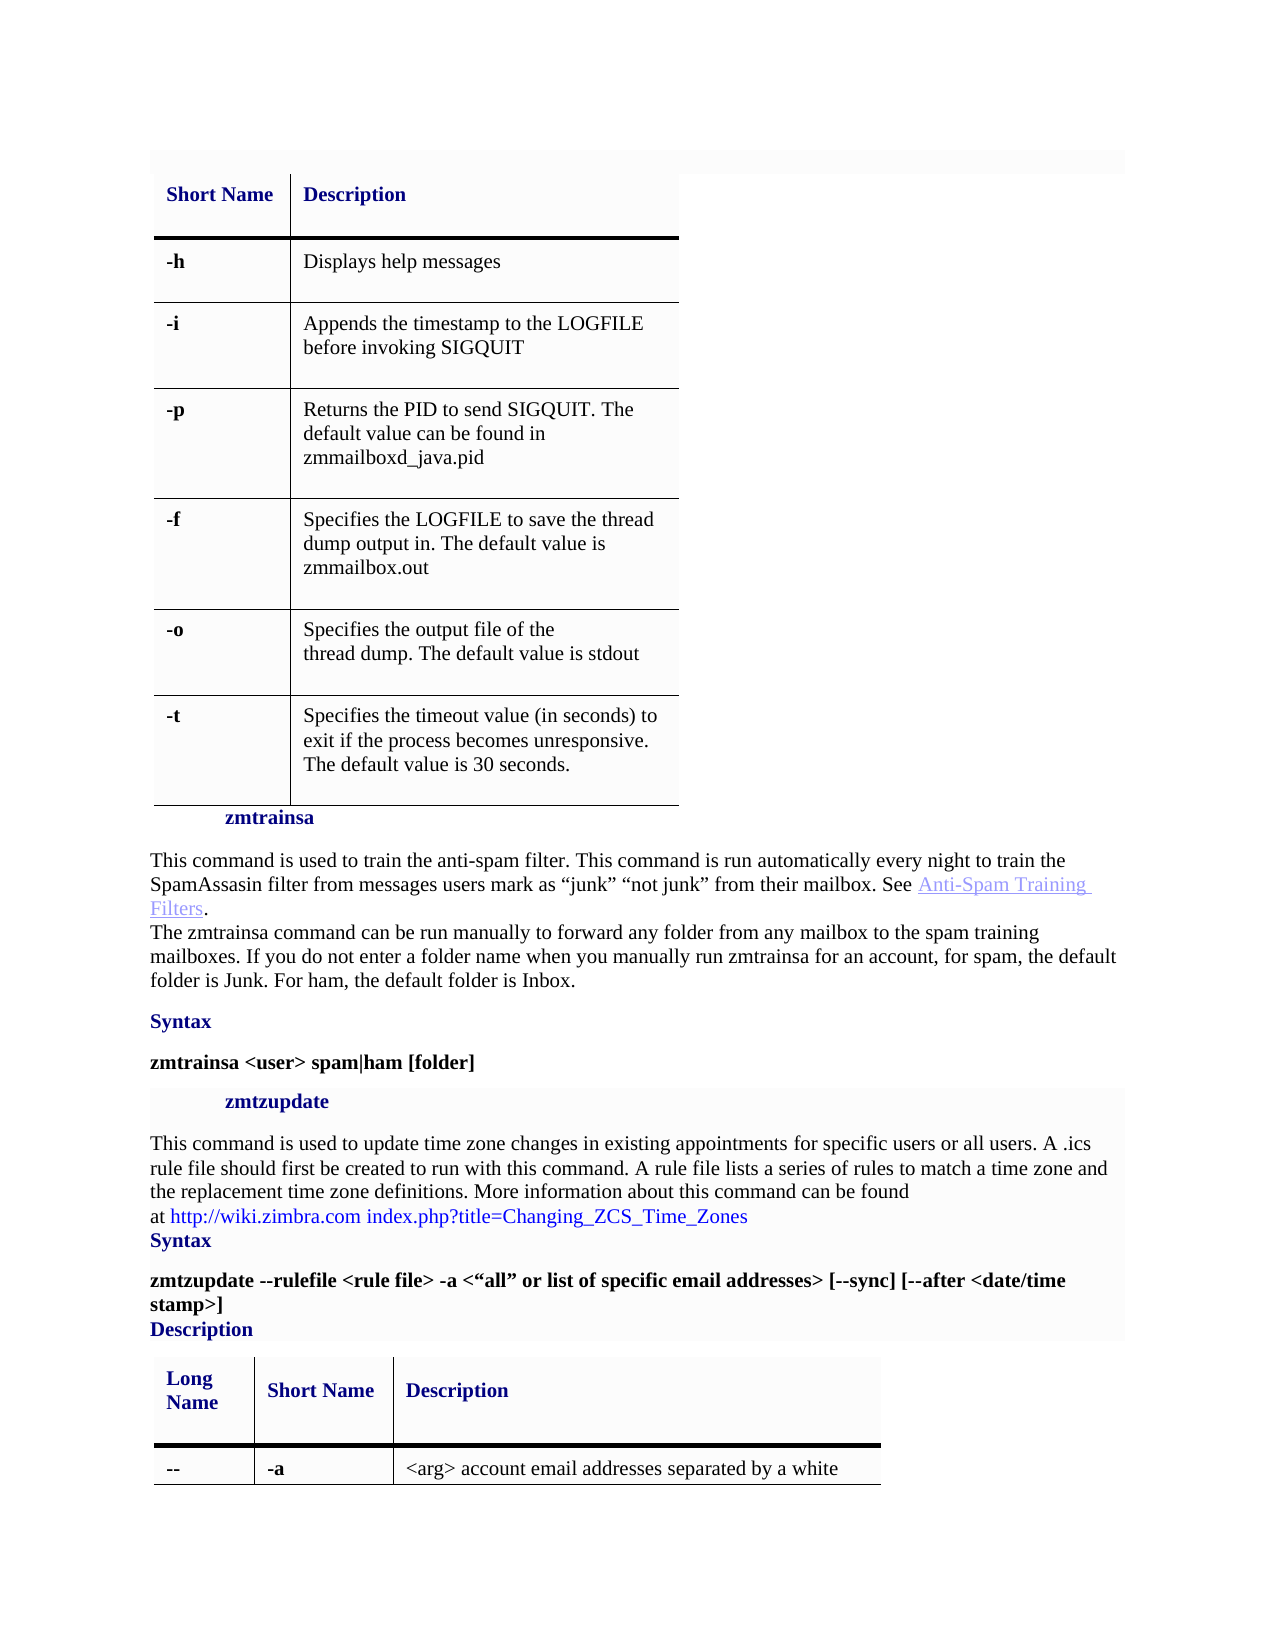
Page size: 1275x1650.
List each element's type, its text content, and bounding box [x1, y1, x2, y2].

table_header Long Name [154, 1357, 254, 1443]
text Syntax [150, 1009, 1125, 1033]
text zmtrainsa <user> spam|ham [folder] [150, 1050, 1125, 1074]
table_cell -i [154, 303, 290, 388]
table_header Short Name [154, 174, 290, 236]
table_cell Specifies the output file of the thread dump. The default value is stdout [291, 610, 679, 694]
table_cell -f [154, 499, 290, 608]
text zmtzupdate [150, 1088, 1125, 1113]
text The zmtrainsa command can be run manually to forward any folder from any mailbox to the spam training mailboxes. If you do not enter a folder name when you manually run zmtrainsa for an account, for spam, the default folder is Junk. For ham, the default folder is Inbox. [150, 920, 1125, 992]
table_cell -p [154, 389, 290, 498]
text zmtrainsa [150, 805, 1125, 829]
table_cell -t [154, 696, 290, 805]
table_cell -o [154, 610, 290, 694]
text This command is used to update time zone changes in existing appointments for specific users or all users. A .ics rule file should first be created to run with this command. A rule file lists a series of rules to match a time zone and the replacement time zone definitions. More information about this command can be found at http://wiki.zimbra.com index.php?title=Changing_ZCS_Time_Zones [150, 1131, 1125, 1228]
table_cell Displays help messages [291, 240, 679, 302]
table_cell Appends the timestamp to the LOGFILE before invoking SIGQUIT [291, 303, 679, 388]
text Syntax [150, 1228, 1125, 1252]
text Description [150, 1316, 1125, 1341]
table_cell Specifies the LOGFILE to save the thread dump output in. The default value is zmmailbox.out [291, 499, 679, 608]
table_cell Returns the PID to send SIGQUIT. The default value can be found in zmmailboxd_java.pid [291, 389, 679, 498]
table_header Short Name [255, 1357, 393, 1443]
table_cell -a [255, 1448, 393, 1484]
text This command is used to train the anti-spam filter. This command is run automatically every night to train the SpamAssasin filter from messages users mark as “junk” “not junk” from their mailbox. See Anti-Spam Training Filters. [150, 848, 1125, 920]
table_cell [394, 1448, 881, 1484]
table_cell Specifies the timeout value (in seconds) to exit if the process becomes unresponsive. The default value is 30 seconds. [291, 696, 679, 805]
table_cell --account [154, 1448, 254, 1484]
table_cell -h [154, 240, 290, 302]
text zmtzupdate --rulefile <rule file> -a <“all” or list of specific email addresses> [--sync] [--after <date/time stamp>] [150, 1268, 1125, 1316]
table_header Description [394, 1357, 881, 1443]
table_header Description [291, 174, 679, 236]
